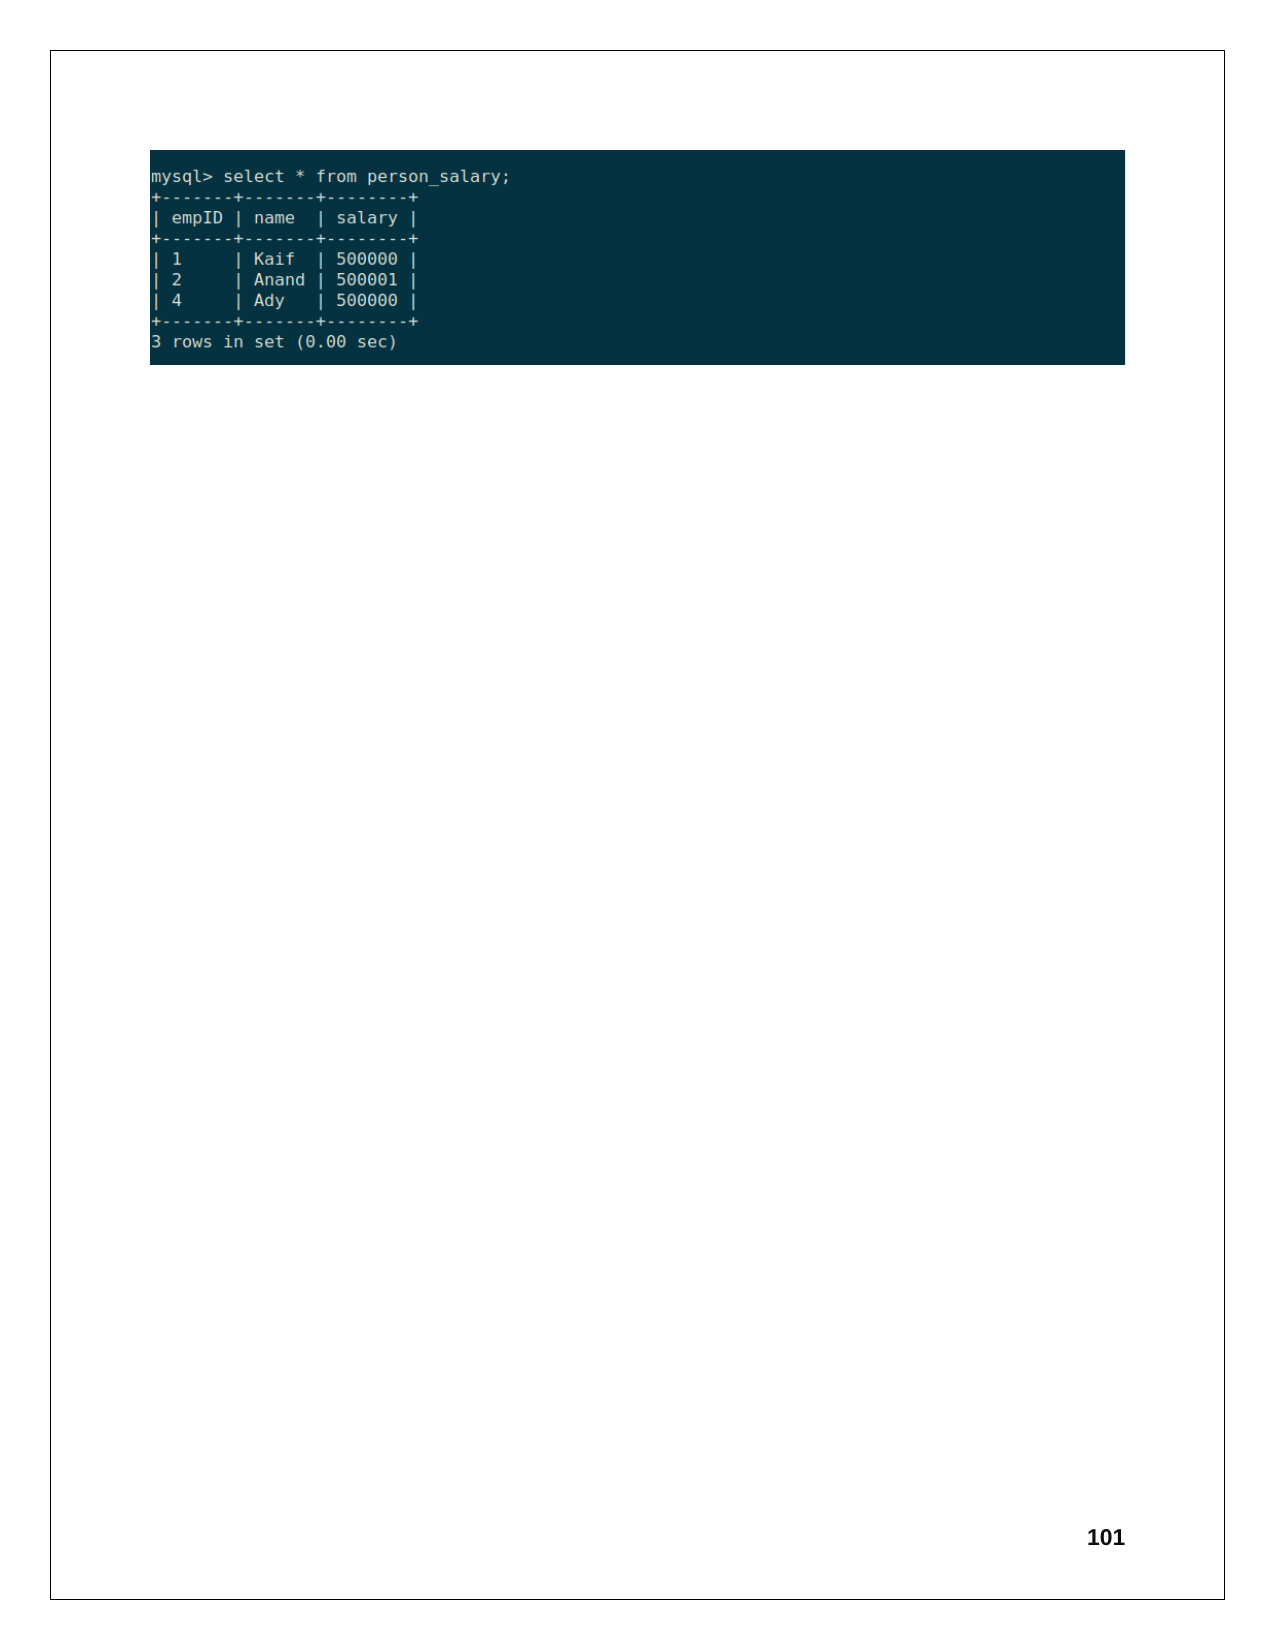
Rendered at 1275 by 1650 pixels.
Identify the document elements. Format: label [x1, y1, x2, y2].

picture [483, 173, 500, 185]
picture [338, 294, 397, 306]
picture [441, 173, 448, 182]
picture [152, 173, 171, 185]
picture [410, 317, 418, 325]
picture [329, 173, 336, 181]
picture [153, 234, 161, 243]
picture [400, 173, 407, 182]
picture [153, 193, 161, 201]
picture [461, 170, 468, 182]
picture [409, 173, 428, 182]
picture [359, 211, 365, 223]
picture [348, 215, 356, 223]
picture [173, 294, 181, 306]
picture [368, 339, 386, 347]
picture [173, 173, 180, 182]
picture [471, 173, 479, 182]
picture [255, 215, 294, 223]
picture [368, 215, 377, 223]
picture [235, 234, 243, 243]
picture [235, 193, 243, 201]
picture [245, 170, 252, 182]
picture [256, 339, 274, 347]
picture [338, 253, 397, 264]
picture [369, 173, 387, 185]
picture [194, 170, 201, 182]
picture [276, 336, 283, 347]
picture [225, 173, 232, 182]
picture [174, 253, 181, 264]
picture [255, 173, 273, 182]
picture [172, 215, 202, 226]
picture [153, 336, 161, 347]
picture [390, 273, 397, 285]
picture [410, 193, 418, 201]
picture [255, 294, 284, 309]
picture [410, 234, 418, 243]
picture [317, 234, 325, 243]
picture [391, 336, 395, 350]
picture [359, 339, 365, 347]
picture [183, 339, 211, 347]
picture [153, 317, 161, 325]
picture [205, 211, 211, 223]
picture [235, 339, 243, 347]
picture [204, 173, 212, 181]
picture [337, 173, 356, 182]
picture [317, 317, 325, 325]
picture [318, 170, 324, 182]
picture [327, 336, 346, 347]
picture [276, 170, 283, 182]
picture [451, 173, 459, 182]
picture [174, 339, 181, 347]
picture [338, 215, 345, 223]
picture [173, 273, 180, 285]
picture [380, 215, 397, 226]
picture [235, 317, 243, 325]
picture [214, 211, 222, 223]
picture [390, 173, 397, 182]
picture [234, 173, 243, 182]
picture [299, 336, 303, 350]
picture [297, 170, 304, 177]
picture [255, 273, 304, 285]
picture [338, 273, 387, 285]
picture [317, 193, 325, 201]
picture [287, 253, 293, 264]
picture [255, 253, 284, 264]
picture [183, 173, 191, 185]
picture [306, 336, 315, 347]
picture [225, 336, 232, 347]
